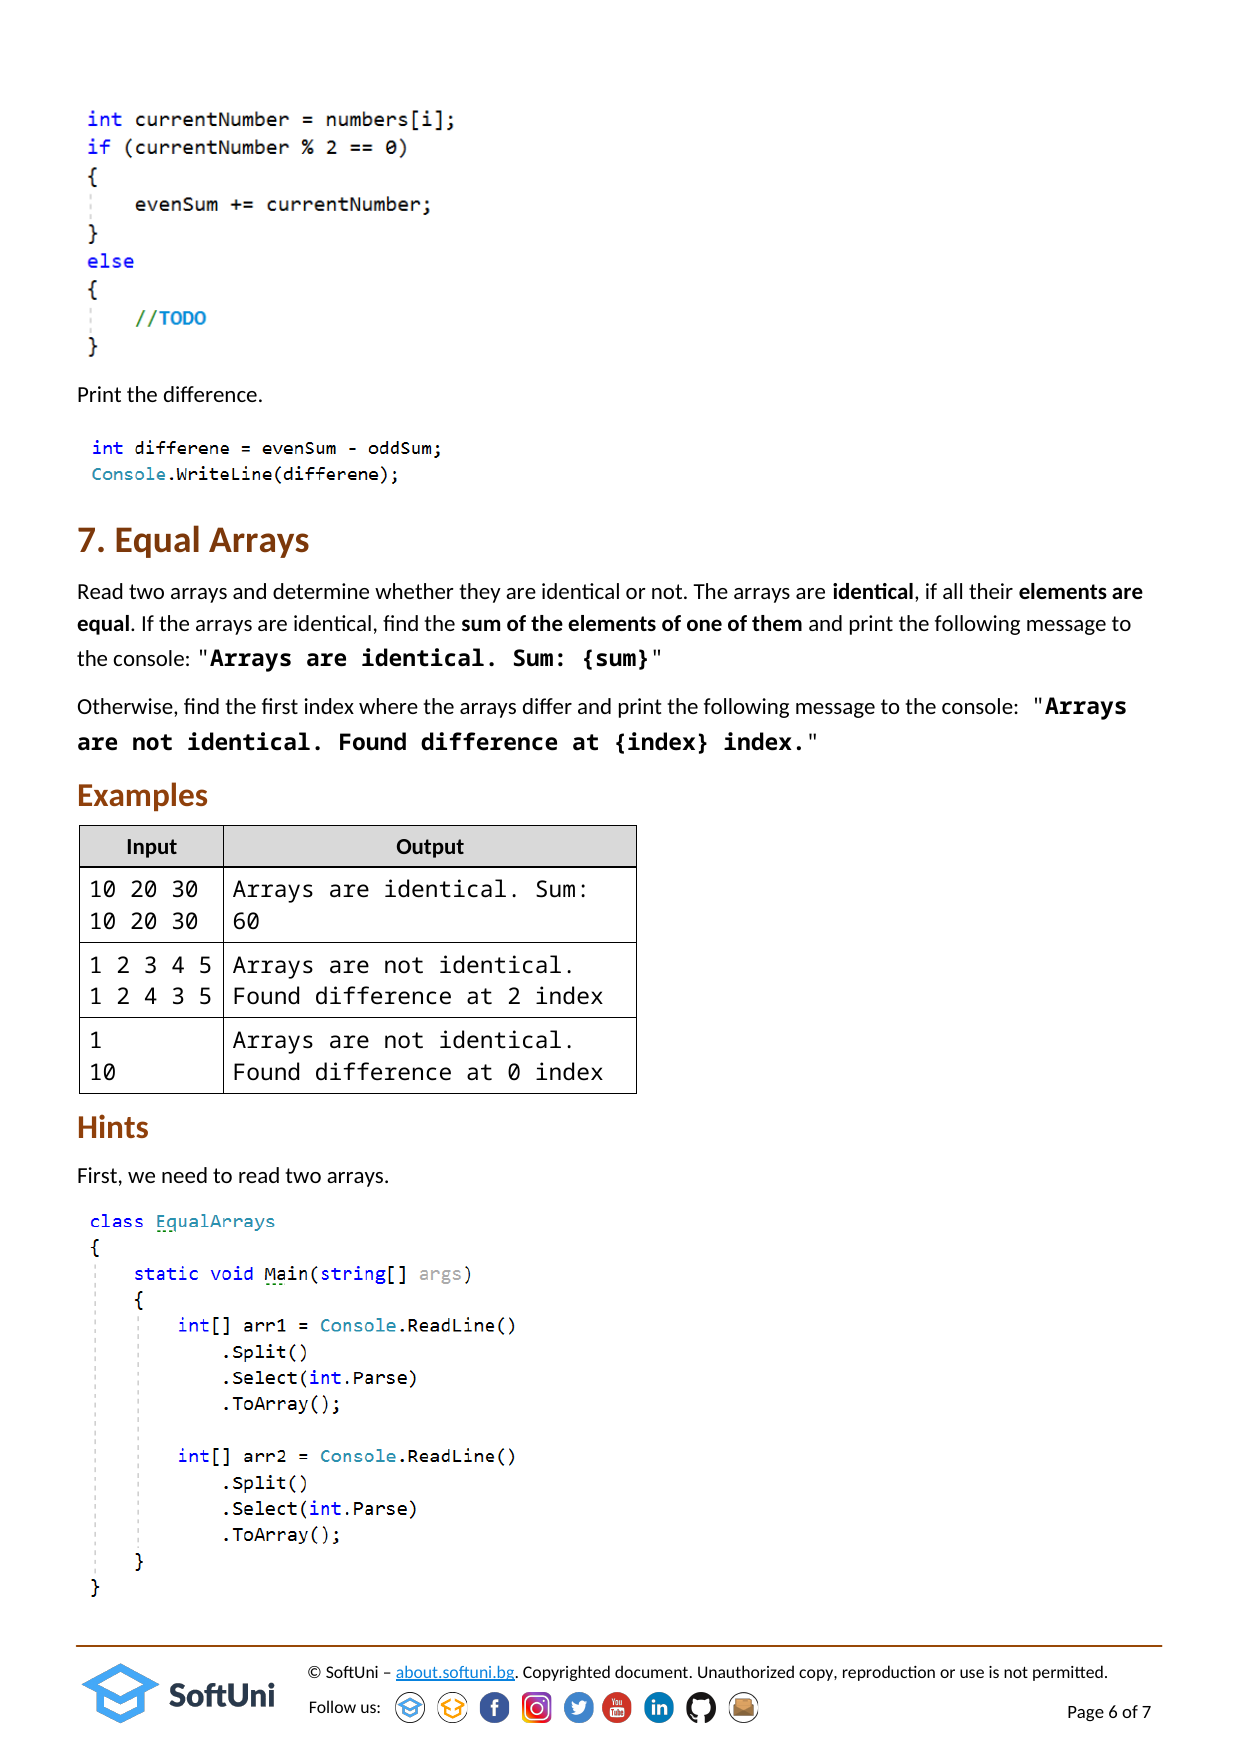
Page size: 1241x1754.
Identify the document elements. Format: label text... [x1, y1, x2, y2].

table_header Output [224, 826, 636, 866]
subtitle Examples [77, 774, 1163, 815]
subtitle Hints [77, 1106, 1163, 1147]
text Read two arrays and determine whether they are identical or not. The arrays are identical, if all their elements are equal. If the arrays are identical, find the sum of the elements of one of them and print the following message to the console: "Arrays are identical. Sum: {sum}" [77, 577, 1163, 673]
picture [602, 1692, 632, 1723]
picture [665, 1692, 674, 1701]
table_cell Arrays are not identical. Found difference at 2 index [224, 943, 636, 1017]
picture [479, 1692, 510, 1723]
table_cell 10 20 30 10 20 30 [80, 868, 223, 942]
picture [437, 1692, 468, 1723]
picture [658, 1705, 667, 1714]
picture [76, 425, 454, 491]
picture [686, 1692, 716, 1723]
table_cell Arrays are not identical. Found difference at 0 index [224, 1018, 636, 1093]
table_header Input [80, 826, 223, 866]
picture [75, 1658, 281, 1729]
text Print the difference. [77, 381, 1163, 408]
picture [522, 1692, 552, 1723]
picture [728, 1692, 759, 1723]
picture [644, 1714, 653, 1723]
table_cell 1 10 [80, 1018, 223, 1093]
picture [82, 1206, 550, 1606]
picture [644, 1692, 653, 1701]
text First, we need to read two arrays. [77, 1161, 1163, 1189]
table_cell 1 2 3 4 5 1 2 4 3 5 [80, 943, 223, 1017]
table_cell Arrays are identical. Sum: 60 [224, 868, 636, 942]
picture [564, 1692, 594, 1723]
picture [665, 1714, 674, 1723]
picture [395, 1692, 425, 1723]
text Otherwise, find the first index where the arrays differ and print the following message to the console: "Arrays are not identical. Found difference at {index} index." [77, 690, 1163, 757]
picture [76, 95, 472, 364]
subtitle Equal Arrays [77, 516, 1163, 562]
